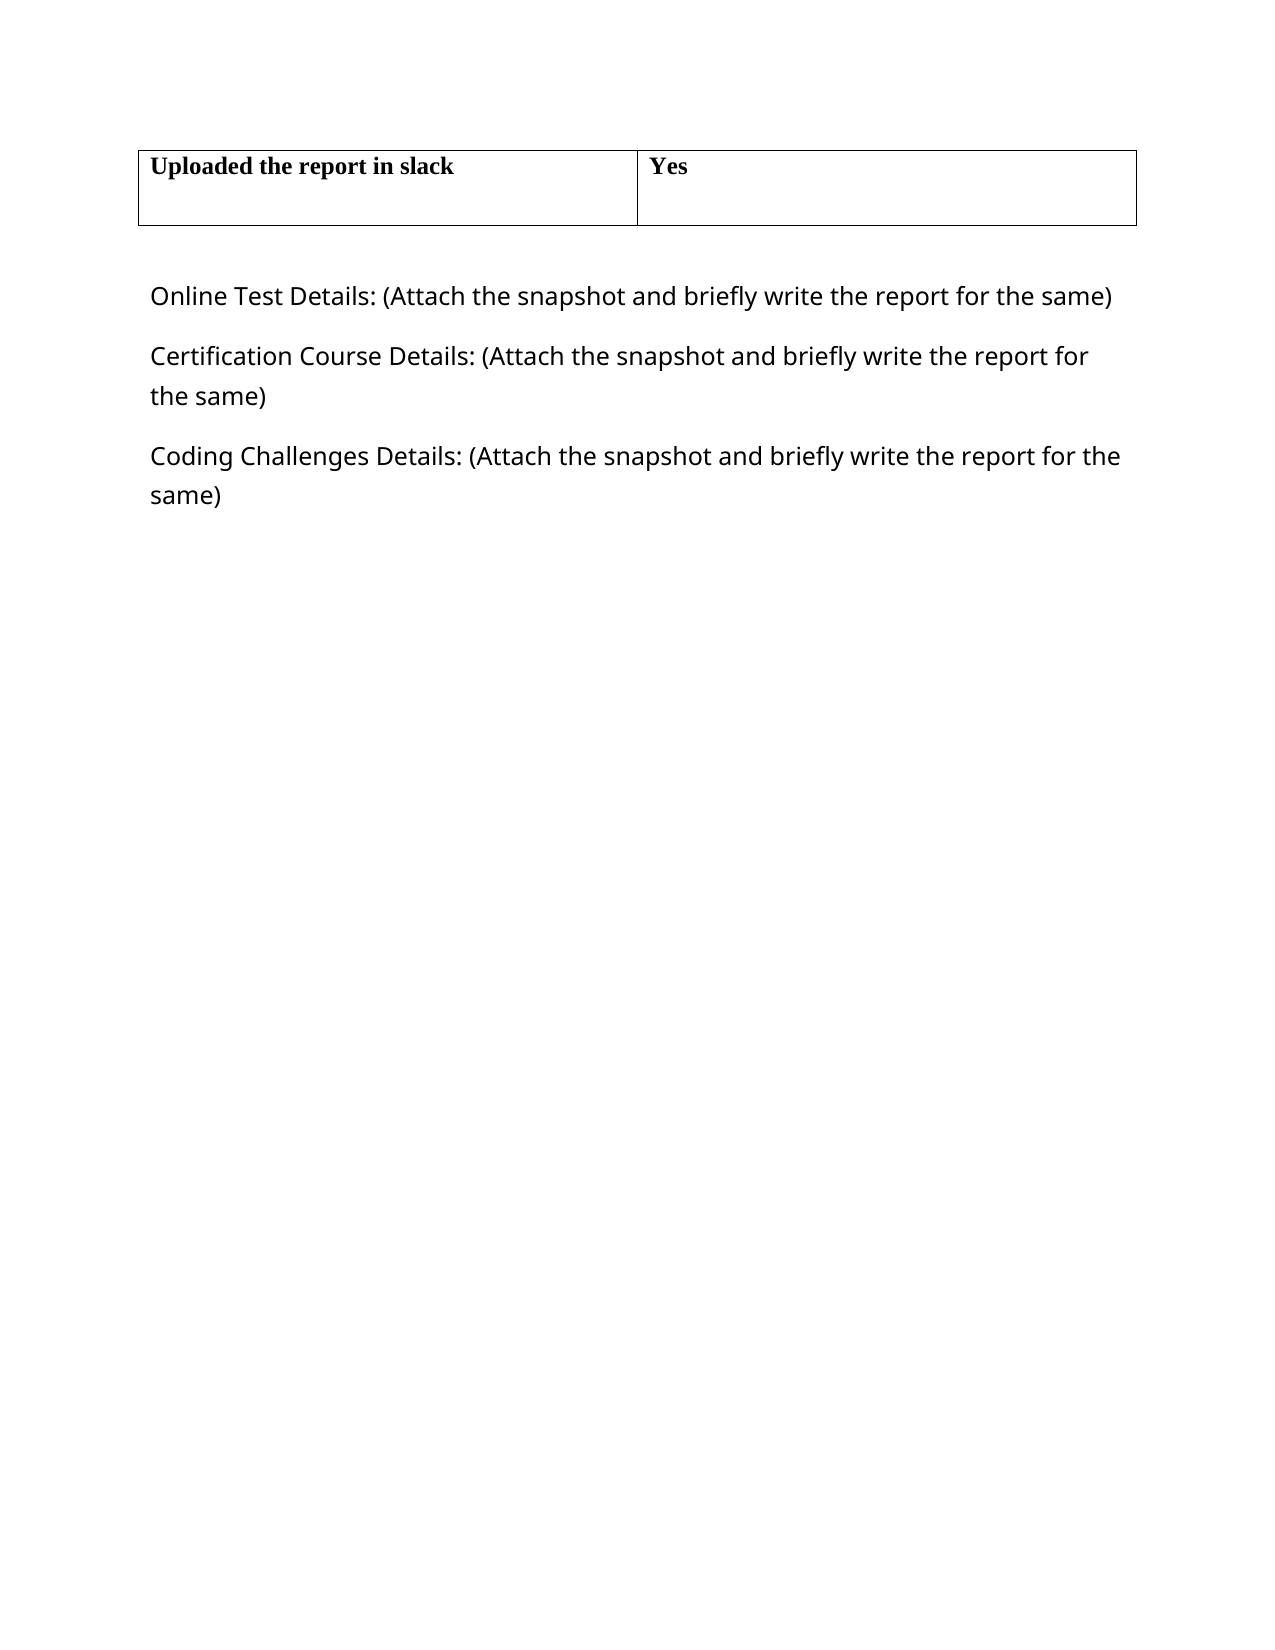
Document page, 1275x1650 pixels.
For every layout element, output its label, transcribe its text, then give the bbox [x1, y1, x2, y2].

table_cell Yes [638, 151, 1136, 225]
text Online Test Details: (Attach the snapshot and briefly write the report for the same) [150, 279, 1125, 313]
text Coding Challenges Details: (Attach the snapshot and briefly write the report for the same) [150, 438, 1125, 511]
text Certification Course Details: (Attach the snapshot and briefly write the report for the same) [150, 339, 1125, 412]
table_cell Uploaded the report in slack [139, 151, 637, 225]
